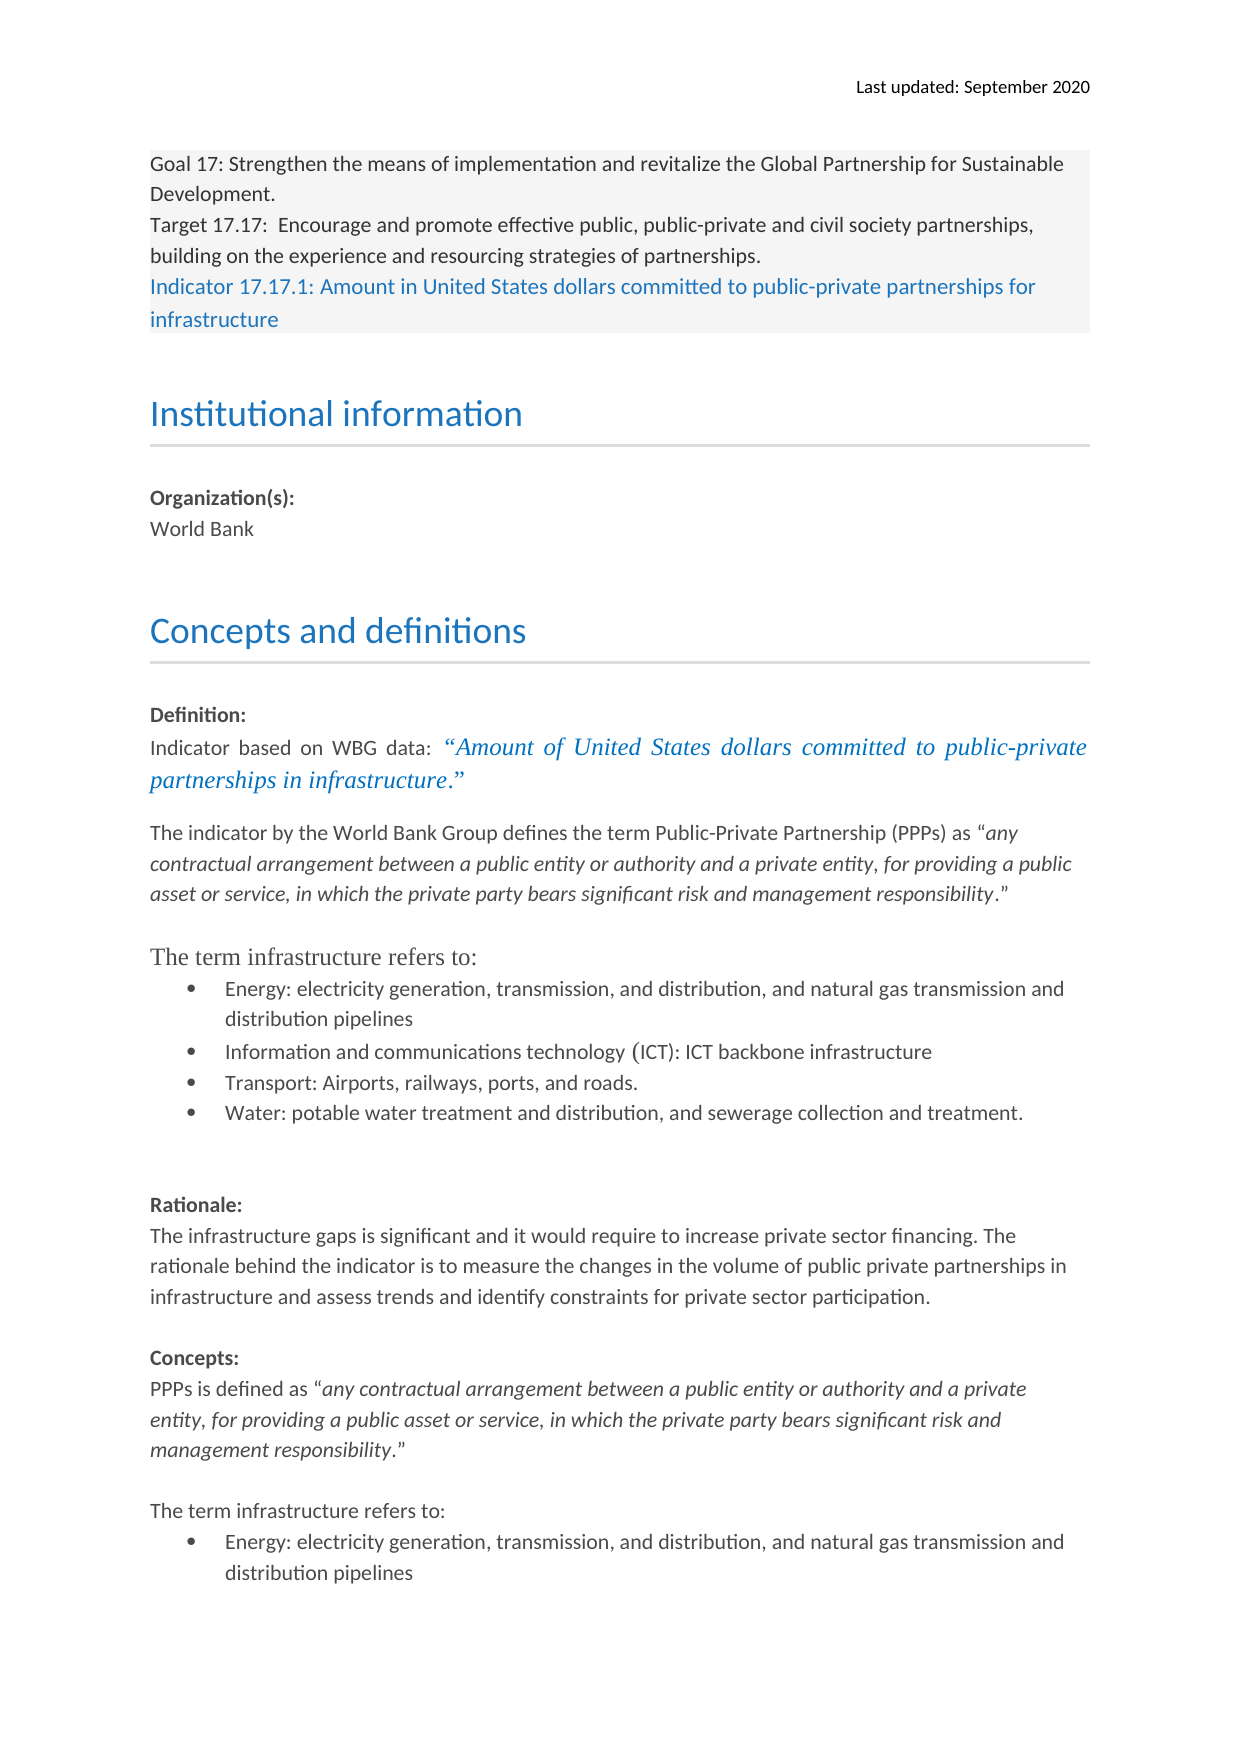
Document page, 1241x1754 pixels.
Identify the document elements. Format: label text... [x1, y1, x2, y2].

text World Bank [150, 515, 1090, 542]
list Energy: electricity generation, transmission, and distribution, and natural gas transmission and distribution pipelines [187, 975, 1090, 1032]
text Indicator 17.17.1: Amount in United States dollars committed to public-private partnerships for infrastructure [150, 272, 1090, 333]
text Organization(s): [150, 484, 1090, 511]
text Rationale: [150, 1191, 1090, 1218]
list Transport: Airports, railways, ports, and roads. [187, 1069, 1090, 1096]
text The term infrastructure refers to: [150, 1498, 1090, 1524]
text Concepts: [150, 1344, 1090, 1371]
text Institutional information [150, 389, 1090, 444]
text Concepts and definitions [150, 607, 1090, 661]
text Target 17.17: Encourage and promote effective public, public-private and civil society partnerships, building on the experience and resourcing strategies of partnerships. [150, 211, 1090, 268]
text The indicator by the World Bank Group defines the term Public-Private Partnership (PPPs) as “any contractual arrangement between a public entity or authority and a private entity, for providing a public asset or service, in which the private party bears significant risk and management responsibility.” [150, 819, 1090, 907]
list Information and communications technology (ICT): ICT backbone infrastructure [187, 1036, 1090, 1065]
text Indicator based on WBG data: “Amount of United States dollars committed to public-private partnerships in infrastructure.” [150, 732, 1090, 794]
list Energy: electricity generation, transmission, and distribution, and natural gas transmission and distribution pipelines [187, 1528, 1090, 1586]
text Definition: [150, 702, 1090, 728]
text PPPs is defined as “any contractual arrangement between a public entity or authority and a private entity, for providing a public asset or service, in which the private party bears significant risk and management responsibility.” [150, 1375, 1090, 1463]
text Goal 17: Strengthen the means of implementation and revitalize the Global Partnership for Sustainable Development. [150, 150, 1090, 207]
list Water: potable water treatment and distribution, and sewerage collection and treatment. [187, 1099, 1090, 1126]
text The infrastructure gaps is significant and it would require to increase private sector financing. The rationale behind the indicator is to measure the changes in the volume of public private partnerships in infrastructure and assess trends and identify constraints for private sector participation. [150, 1222, 1090, 1310]
text The term infrastructure refers to: [150, 942, 1090, 970]
